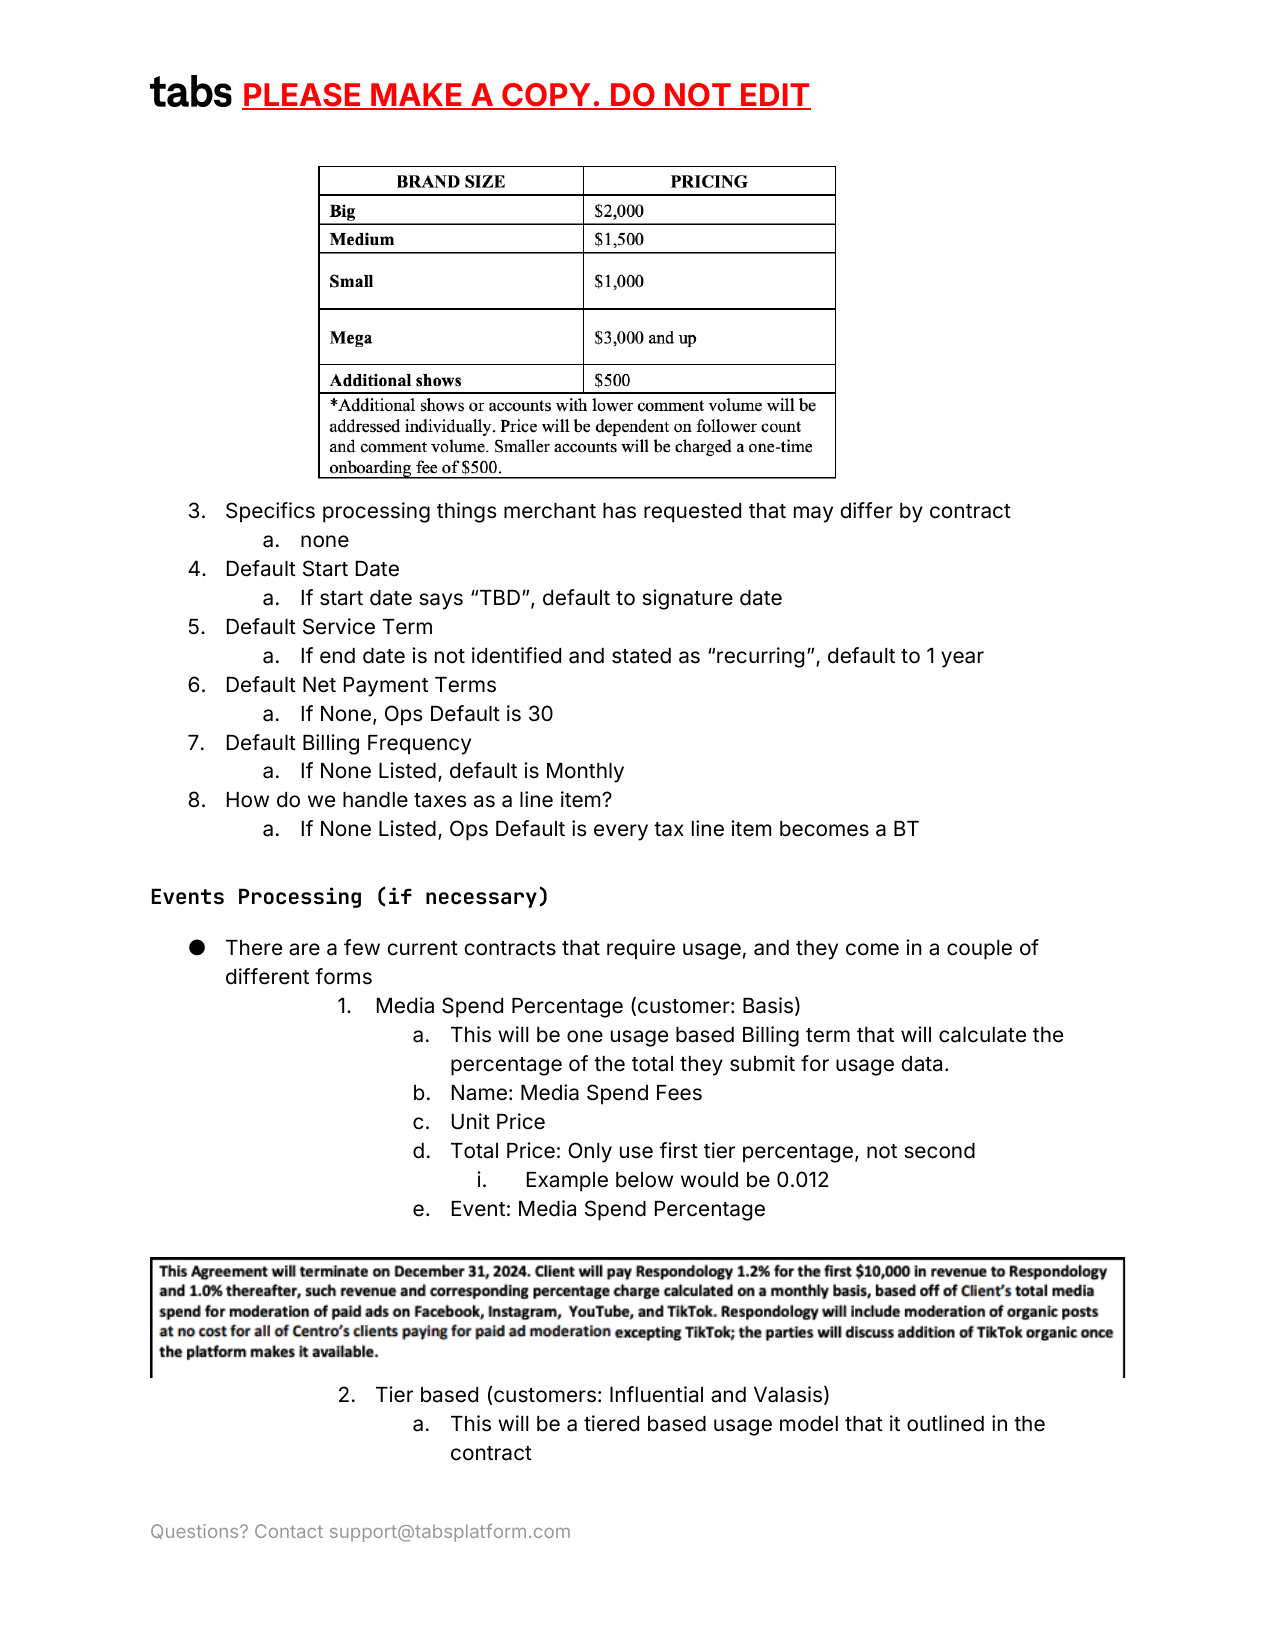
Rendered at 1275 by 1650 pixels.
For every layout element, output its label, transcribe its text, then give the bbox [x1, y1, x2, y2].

list none [262, 527, 1125, 552]
list If end date is not identified and stated as “recurring”, default to 1 year [262, 643, 1125, 668]
picture [150, 1257, 1125, 1378]
list Name: Media Spend Fees [412, 1080, 1125, 1106]
list Default Service Term [187, 614, 1125, 639]
list Tier based (customers: Influential and Valasis) [337, 1382, 1125, 1407]
subtitle Events Processing (if necessary) [150, 883, 1125, 911]
picture [150, 75, 232, 107]
list This will be a tiered based usage model that it outlined in the contract [412, 1411, 1125, 1465]
list Default Start Date [187, 556, 1125, 581]
picture [300, 150, 850, 494]
list Example below would be 0.012 [487, 1167, 1125, 1192]
list Default Net Payment Terms [187, 672, 1125, 697]
list If start date says “TBD”, default to signature date [262, 585, 1125, 610]
list Default Billing Frequency [187, 730, 1125, 755]
list How do we handle taxes as a line item? [187, 788, 1125, 813]
list This will be one usage based Billing term that will calculate the percentage of the total they submit for usage data. [412, 1022, 1125, 1077]
list There are a few current contracts that require usage, and they come in a couple of different forms [187, 936, 1125, 990]
list If None Listed, Ops Default is every tax line item becomes a BT [262, 817, 1125, 842]
list Unit Price [412, 1109, 1125, 1134]
list Specifics processing things merchant has requested that may differ by contract [187, 498, 1125, 523]
list If None, Ops Default is 30 [262, 701, 1125, 726]
list Event: Media Spend Percentage [412, 1196, 1125, 1221]
list Media Spend Percentage (customer: Basis) [337, 993, 1125, 1019]
list Total Price: Only use first tier percentage, not second [412, 1138, 1125, 1163]
list If None Listed, default is Monthly [262, 759, 1125, 784]
